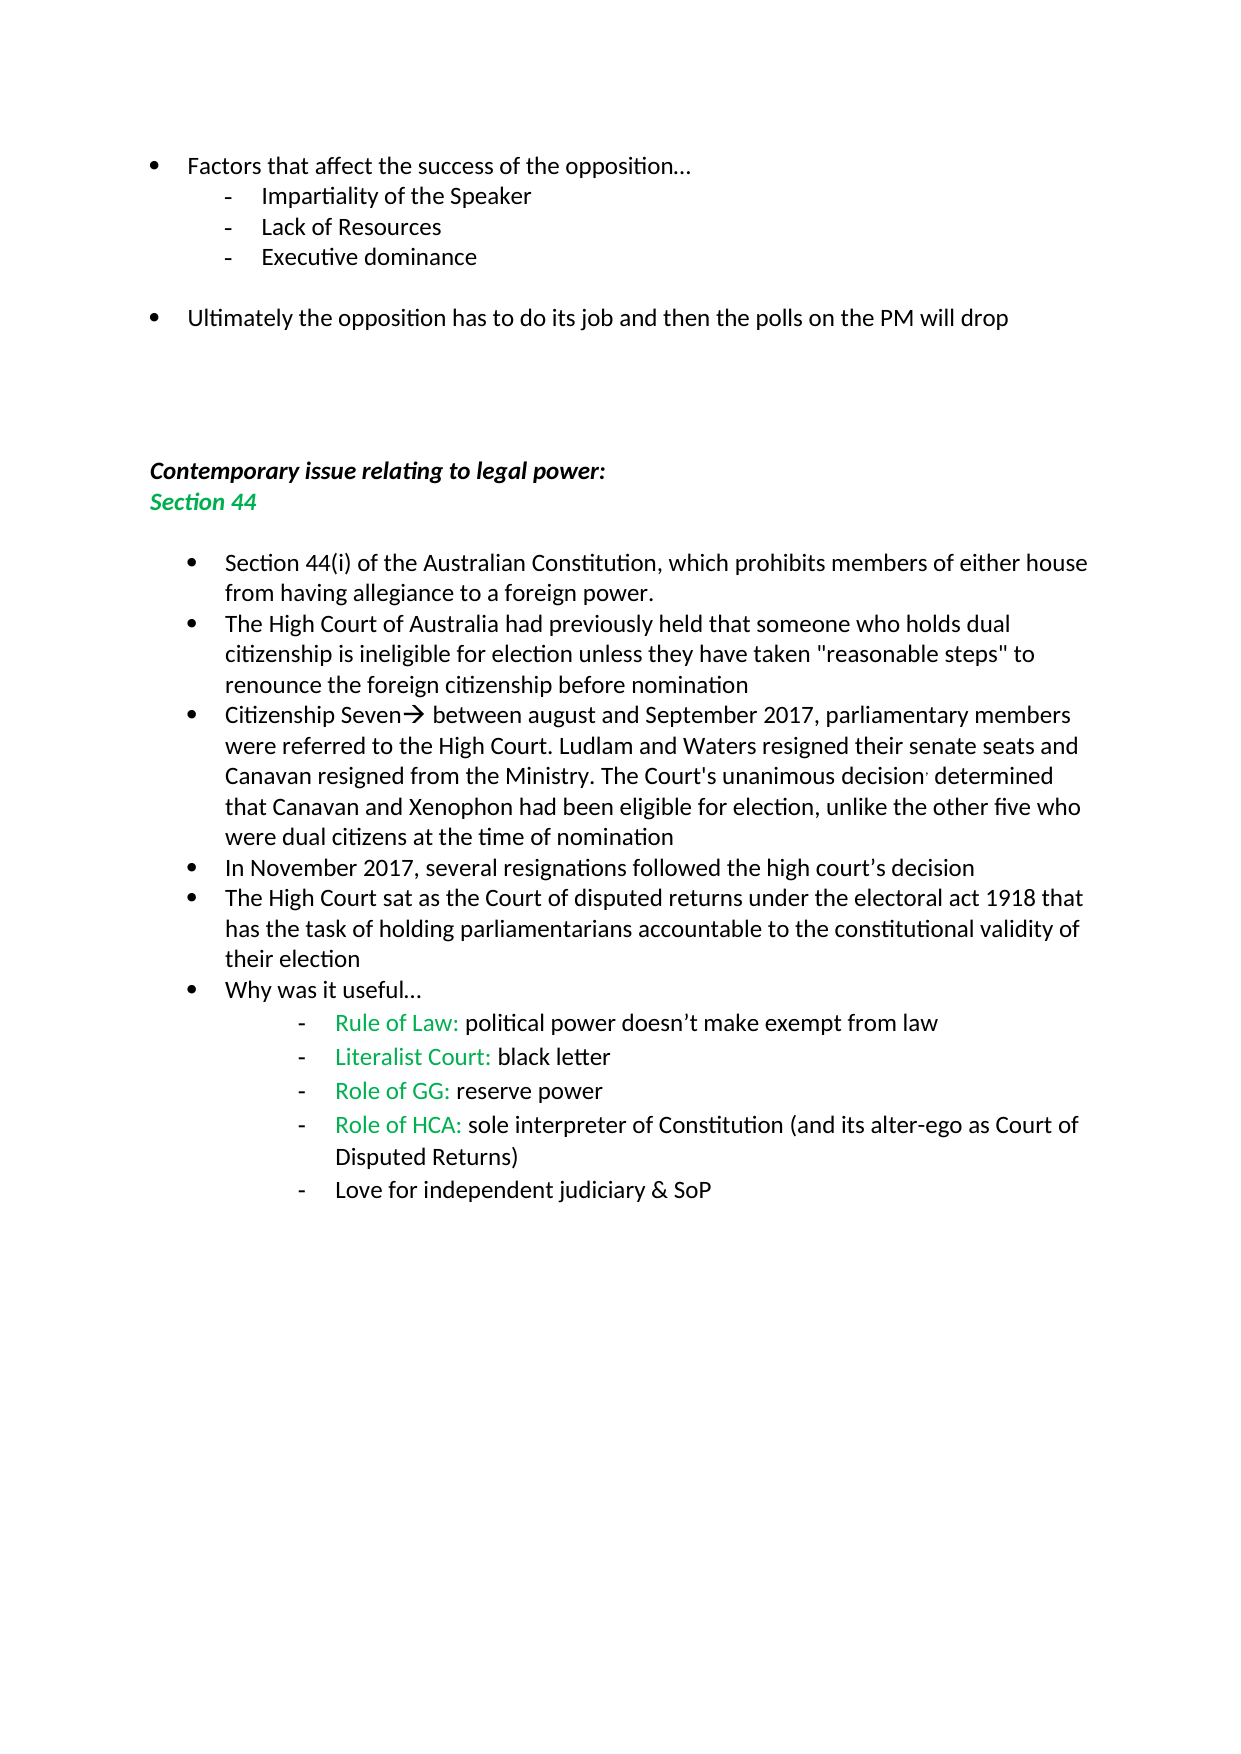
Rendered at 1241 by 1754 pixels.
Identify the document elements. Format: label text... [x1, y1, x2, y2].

list Lack of Resources [224, 211, 1090, 242]
list Section 44(i) of the Australian Constitution, which prohibits members of either house from having allegiance to a foreign power. [187, 547, 1090, 608]
list Citizenship Seven between august and September 2017, parliamentary members were referred to the High Court. Ludlam and Waters resigned their senate seats and Canavan resigned from the Ministry. The Court's unanimous decision, determined that Canavan and Xenophon had been eligible for election, unlike the other five who were dual citizens at the time of nomination [187, 699, 1090, 852]
list Literalist Court: black letter [298, 1039, 1090, 1073]
text Section 44 [150, 486, 1090, 516]
text Contemporary issue relating to legal power: [150, 455, 1090, 486]
list In November 2017, several resignations followed the high court’s decision [187, 852, 1090, 882]
list Rule of Law: political power doesn’t make exempt from law [298, 1004, 1090, 1039]
list Why was it useful… [187, 974, 1090, 1004]
list The High Court sat as the Court of disputed returns under the electoral act 1918 that has the task of holding parliamentarians accountable to the constitutional validity of their election [187, 882, 1090, 974]
list Executive dominance [224, 242, 1090, 272]
list Ultimately the opposition has to do its job and then the polls on the PM will drop [150, 303, 1090, 333]
list Impartiality of the Speaker [224, 181, 1090, 211]
list Role of GG: reserve power [298, 1073, 1090, 1107]
list Role of HCA: sole interpreter of Constitution (and its alter-ego as Court of Disputed Returns) [298, 1107, 1090, 1171]
list Love for independent judiciary & SoP [298, 1171, 1090, 1205]
list The High Court of Australia had previously held that someone who holds dual citizenship is ineligible for election unless they have taken "reasonable steps" to renounce the foreign citizenship before nomination [187, 608, 1090, 699]
list Factors that affect the success of the opposition… [150, 150, 1090, 181]
